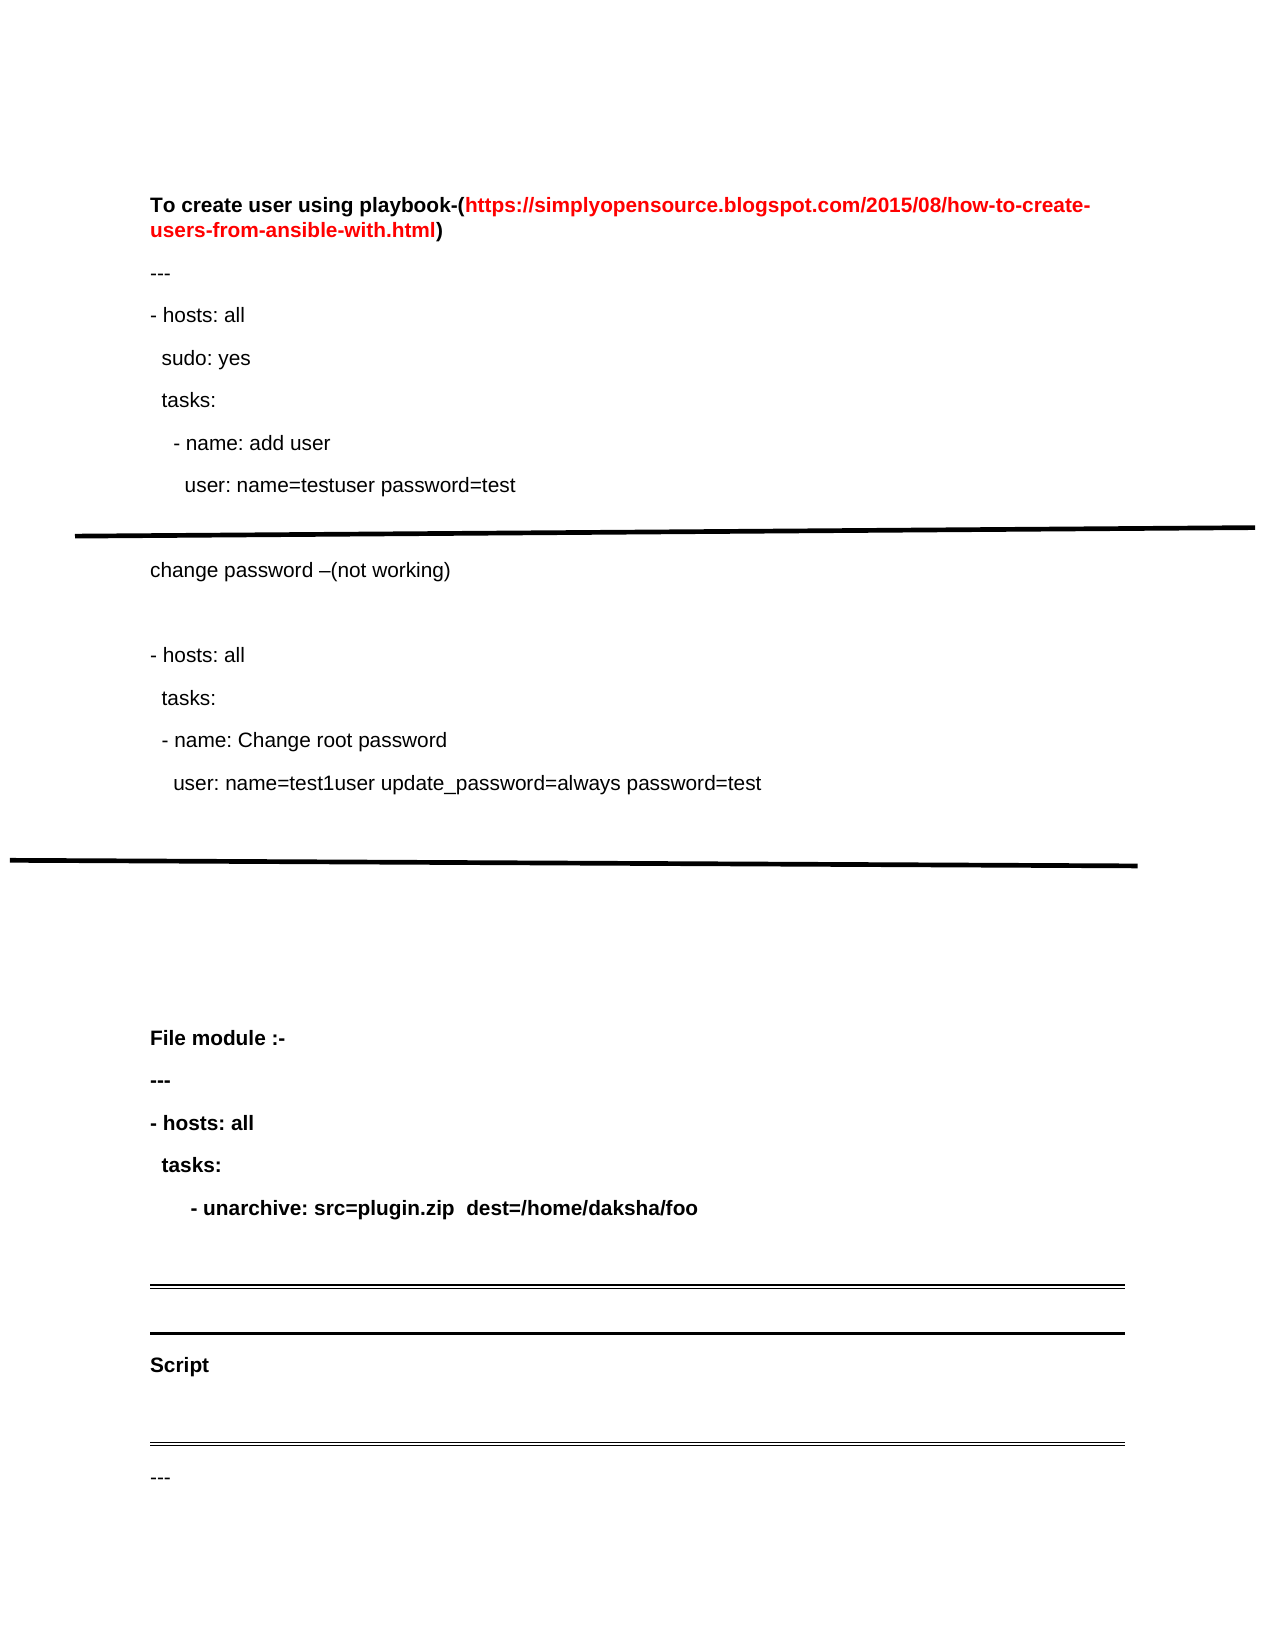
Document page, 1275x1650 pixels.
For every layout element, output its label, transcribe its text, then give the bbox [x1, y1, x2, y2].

text tasks: [150, 388, 1125, 412]
text sudo: yes [150, 346, 1125, 370]
text user: name=test1user update_password=always password=test [150, 771, 1125, 795]
text user: name=testuser password=test [150, 473, 1125, 497]
text --- [150, 1068, 1125, 1092]
text - unarchive: src=plugin.zip dest=/home/daksha/foo [150, 1196, 1125, 1284]
text change password –(not working) [150, 558, 1125, 582]
text - hosts: all [150, 1111, 1125, 1135]
text --- [150, 261, 1125, 285]
text - name: Change root password [150, 728, 1125, 752]
text - hosts: all [150, 303, 1125, 327]
text --- [150, 1465, 1125, 1489]
text tasks: [150, 686, 1125, 710]
text tasks: [150, 1153, 1125, 1177]
text Script [150, 1353, 1125, 1442]
text To create user using playbook-(https://simplyopensource.blogspot.com/2015/08/how-to-create-users-from-ansible-with.html) [150, 192, 1125, 242]
text File module :- [150, 1026, 1125, 1050]
text - hosts: all [150, 643, 1125, 667]
text - name: add user [150, 431, 1125, 455]
